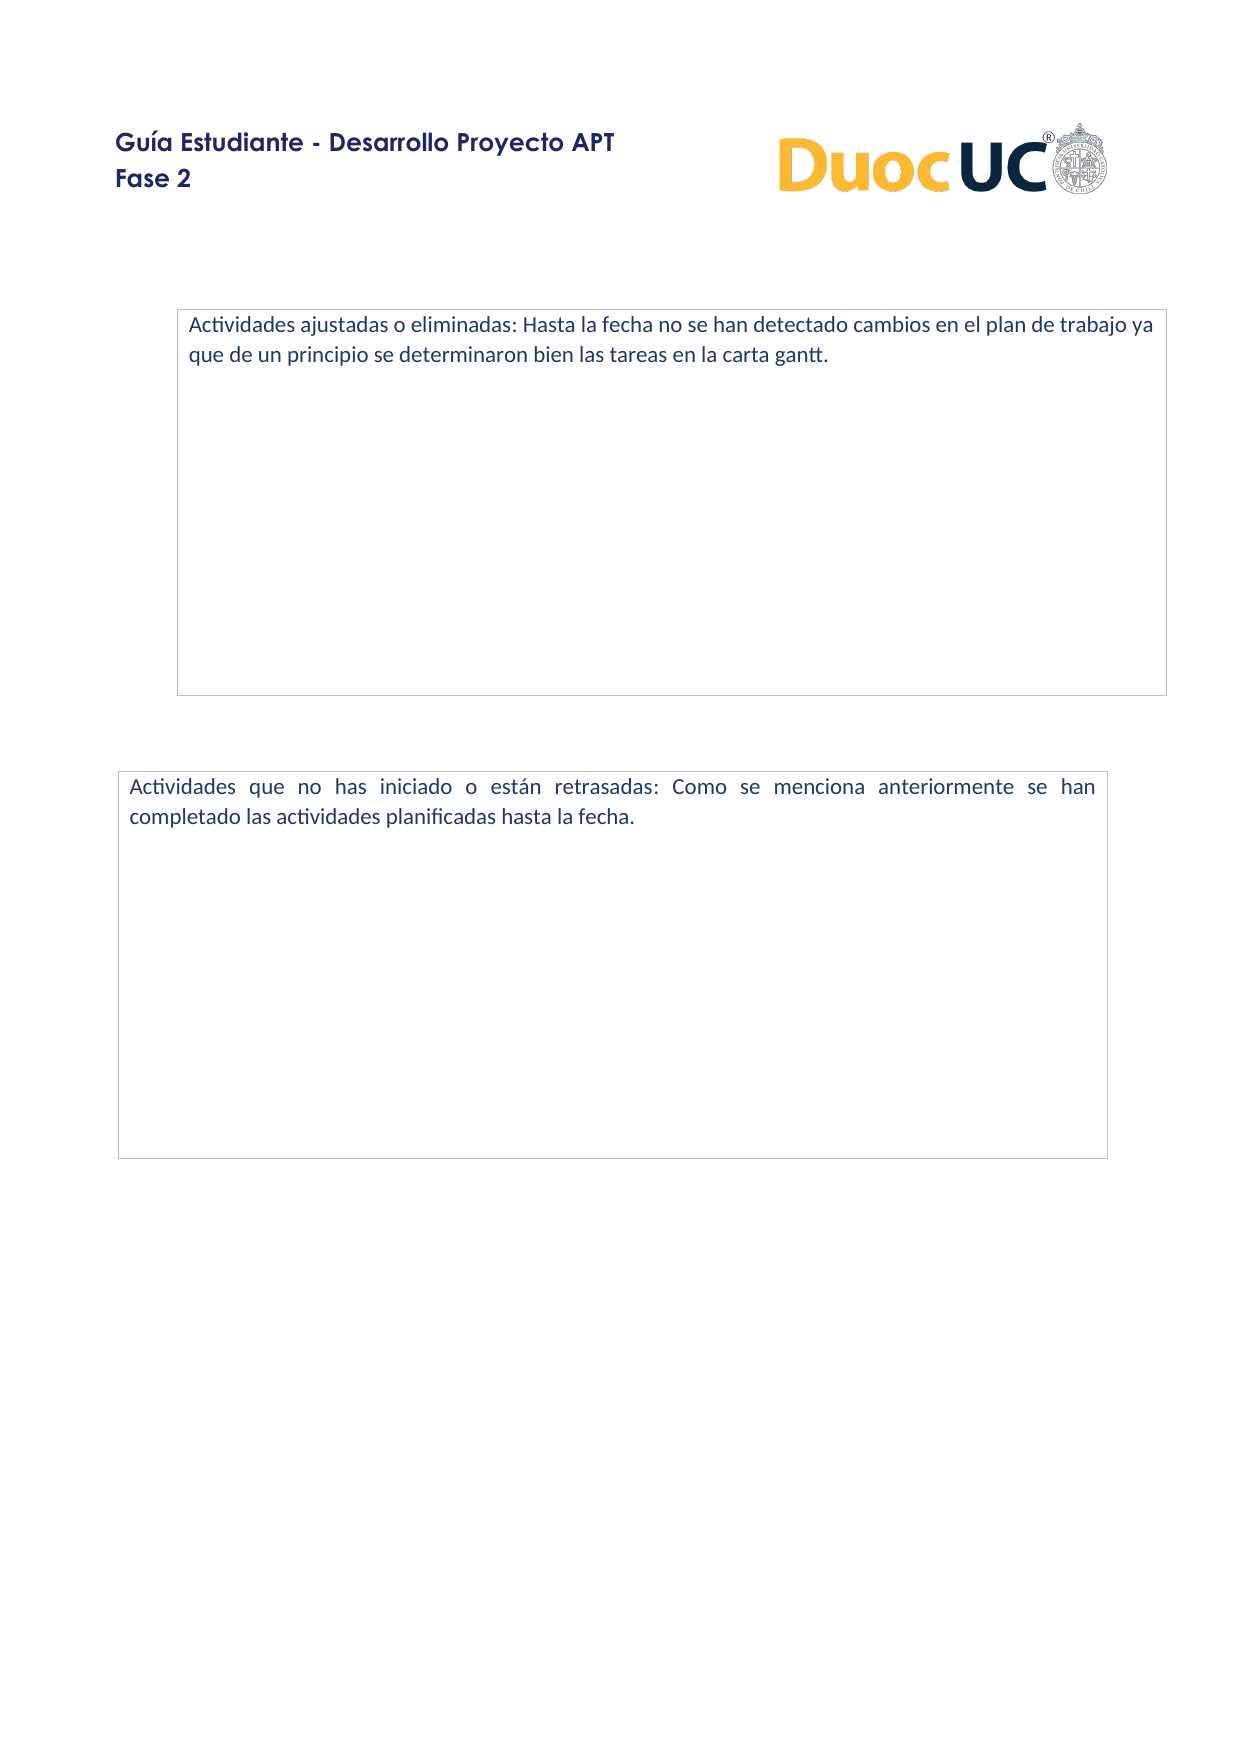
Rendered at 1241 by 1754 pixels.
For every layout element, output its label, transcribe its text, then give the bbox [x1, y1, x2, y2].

table_header Actividades ajustadas o eliminadas: Hasta la fecha no se han detectado cambios en el plan de trabajo ya que de un principio se determinaron bien las tareas en la carta gantt. [178, 310, 1166, 695]
picture [779, 123, 1107, 194]
table_header Actividades que no has iniciado o están retrasadas: Como se menciona anteriormente se han completado las actividades planificadas hasta la fecha. [119, 772, 1107, 1158]
